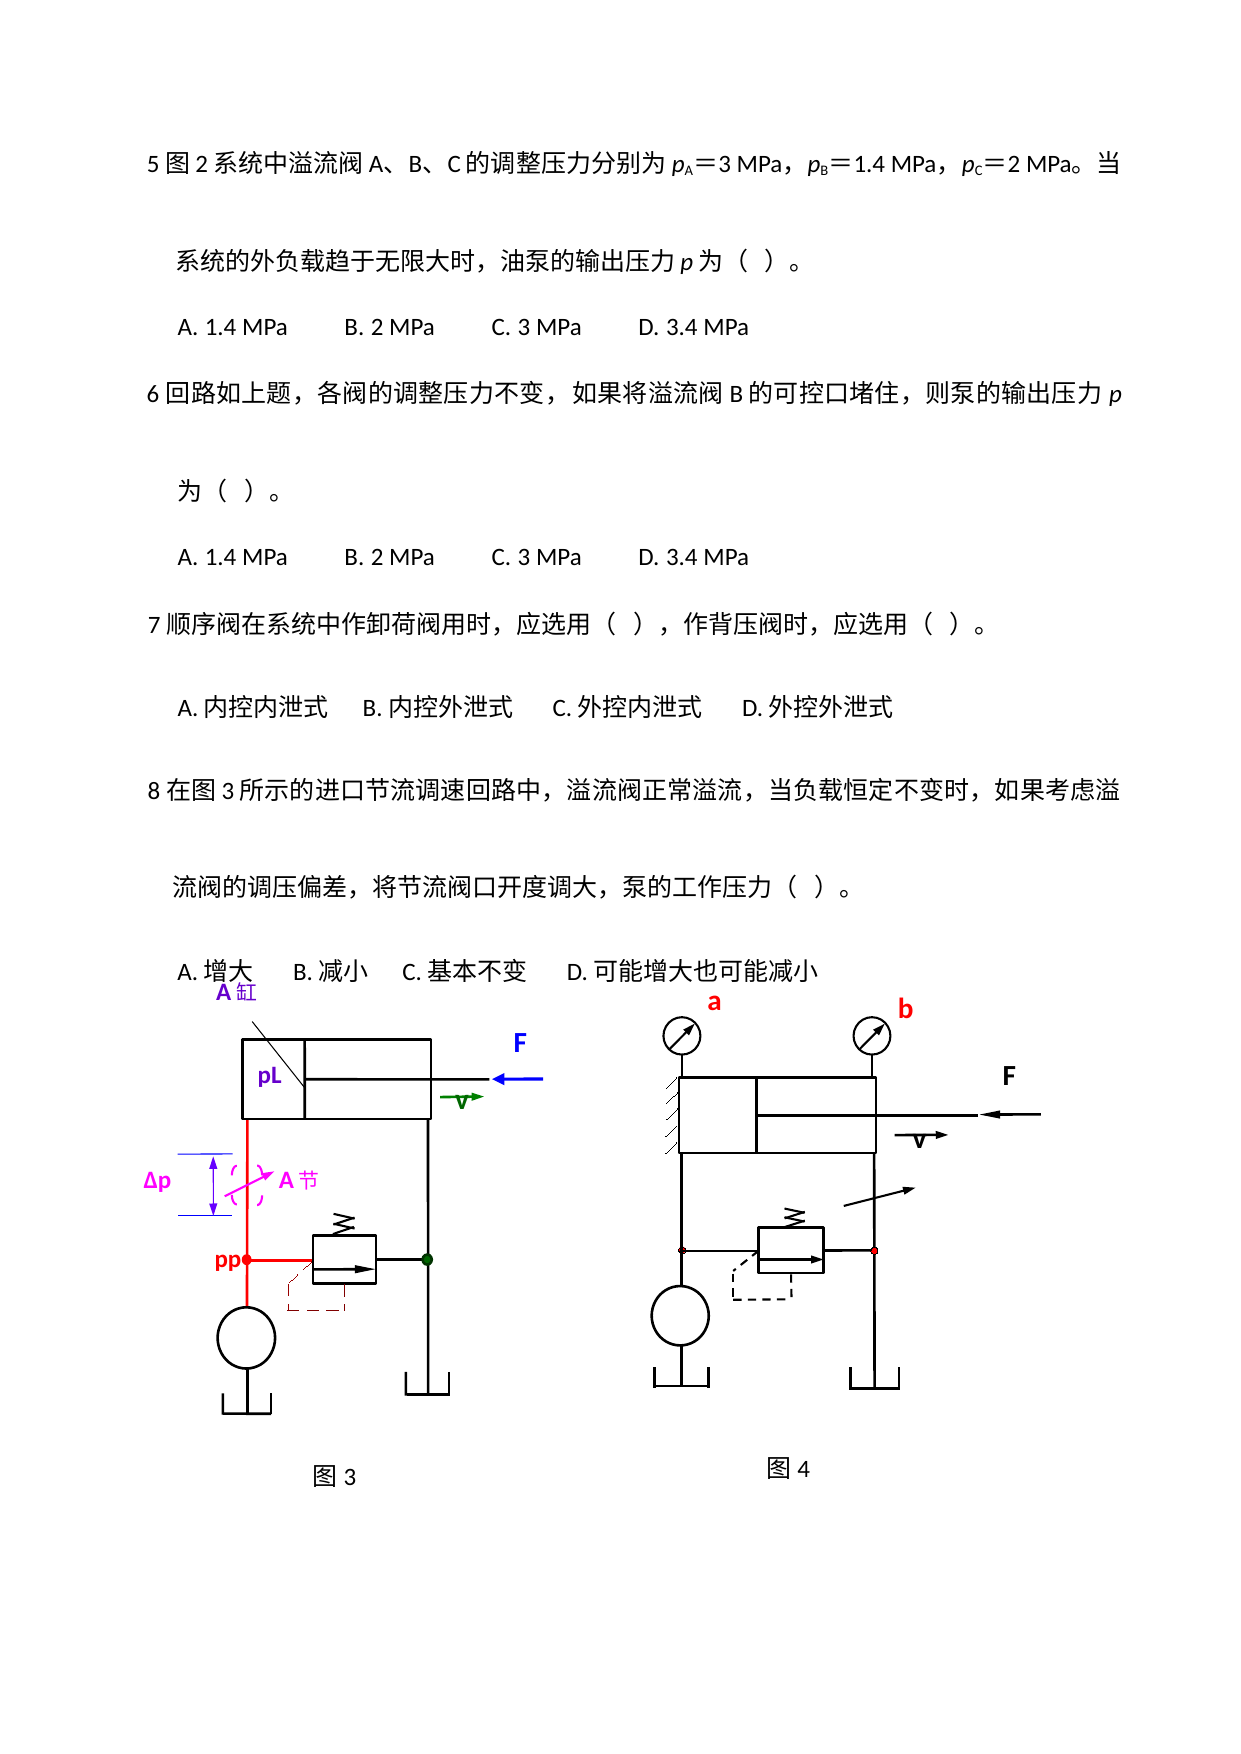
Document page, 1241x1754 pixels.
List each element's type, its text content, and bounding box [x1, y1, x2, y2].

text A. 增大 B. 减小 C. 基本不变 D. 可能增大也可能减小 [137, 937, 1122, 1002]
text A. 内控内泄式 B. 内控外泄式 C. 外控内泄式 D. 外控外泄式 [172, 673, 1122, 738]
text 8 在图3所示的进口节流调速回路中，溢流阀正常溢流，当负载恒定不变时，如果考虑溢流阀的调压偏差，将节流阀口开度调大，泵的工作压力（ ）。 [147, 756, 1122, 918]
text A. 1.4 MPa B. 2 MPa C. 3 MPa D. 3.4 MPa [118, 540, 1122, 573]
text A. 1.4 MPa B. 2 MPa C. 3 MPa D. 3.4 MPa [118, 310, 1122, 343]
text 5 图2系统中溢流阀A、B、C的调整压力分别为pA＝3 MPa，pB＝1.4 MPa，pC＝2 MPa。当系统的外负载趋于无限大时，油泵的输出压力p为（ ）。 [147, 129, 1122, 292]
text 7 顺序阀在系统中作卸荷阀用时，应选用（ ），作背压阀时，应选用（ ）。 [131, 590, 1122, 655]
text 6 回路如上题，各阀的调整压力不变，如果将溢流阀B的可控口堵住，则泵的输出压力p为（ ）。 [146, 359, 1122, 522]
